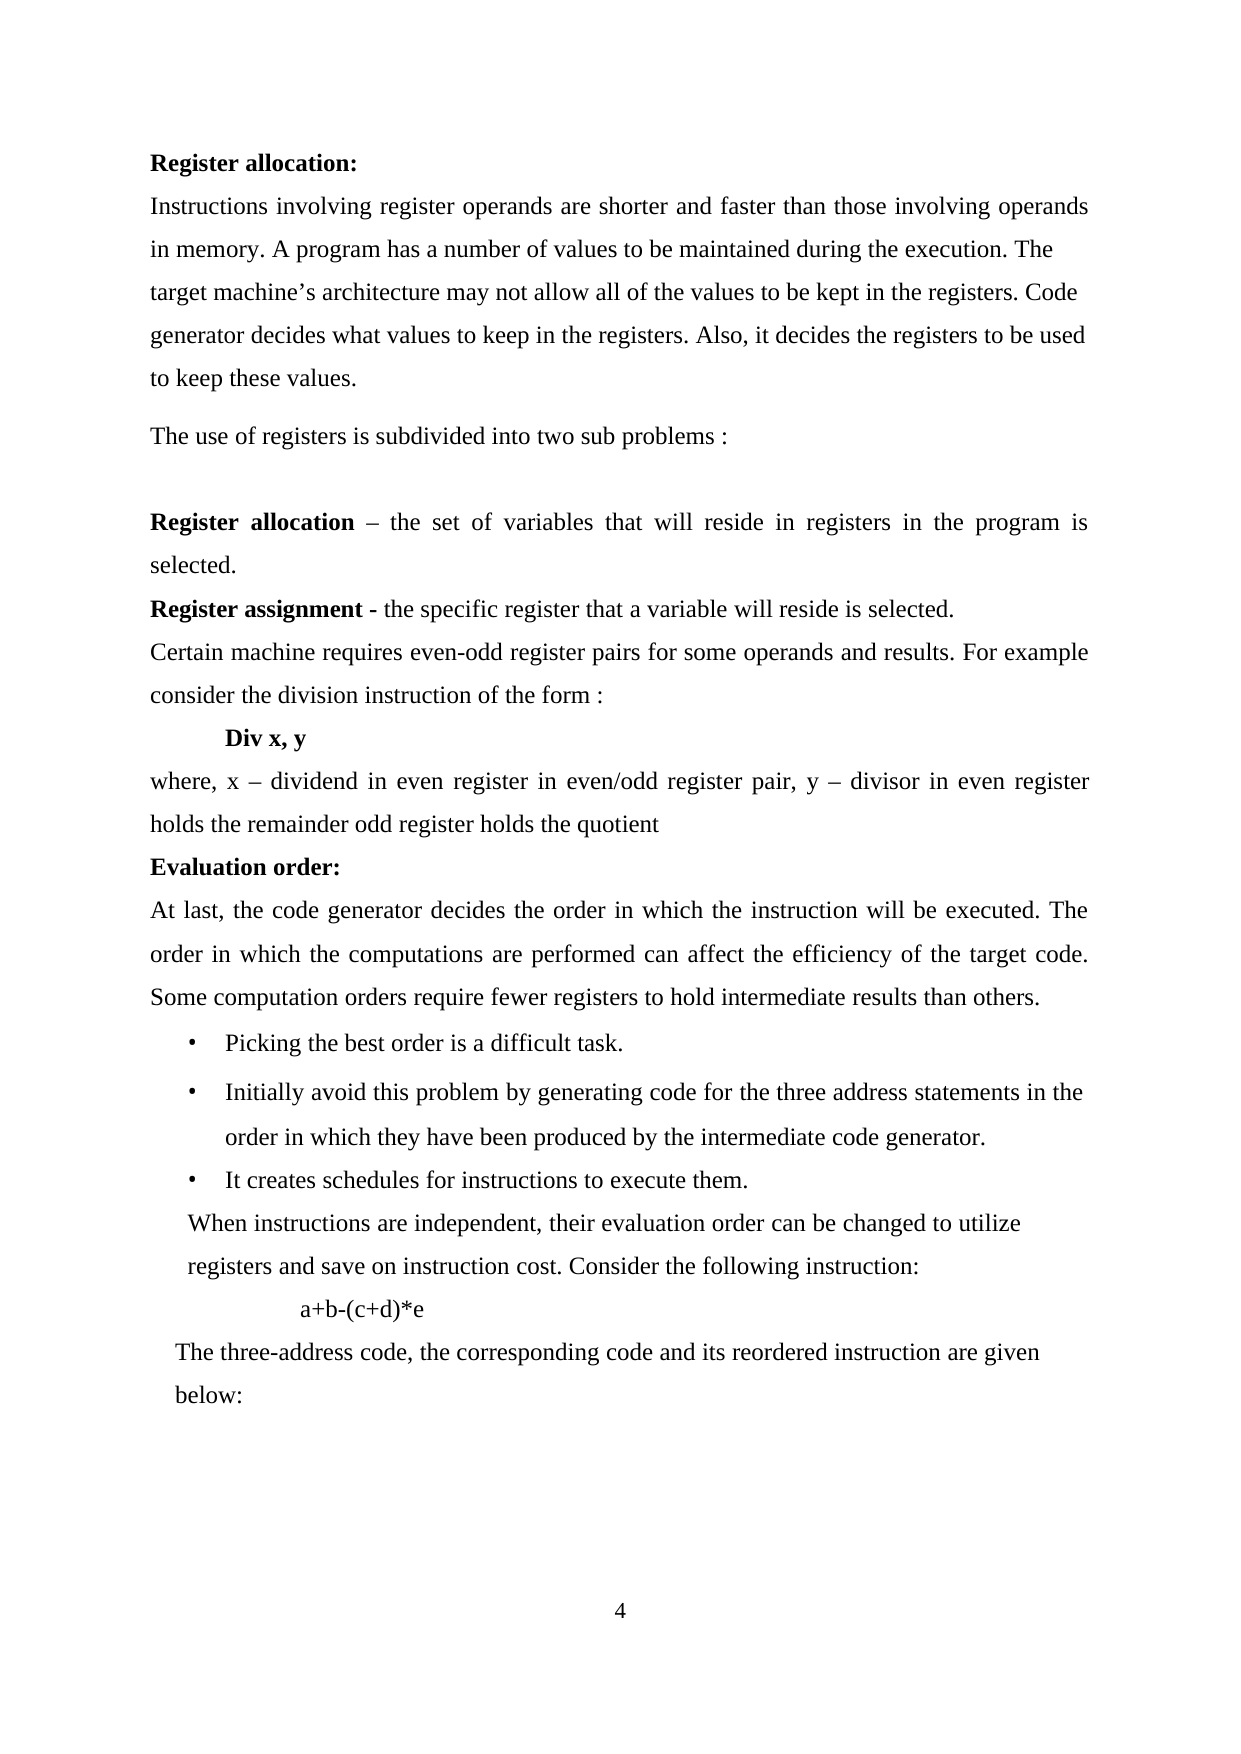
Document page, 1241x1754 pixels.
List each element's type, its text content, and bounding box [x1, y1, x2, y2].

text Certain machine requires even-odd register pairs for some operands and results. For example consider the division instruction of the form : [150, 637, 1090, 708]
subtitle Evaluation order: [150, 852, 1240, 881]
text Register allocation: [150, 148, 1240, 177]
text Register allocation – the set of variables that will reside in registers in the program is selected. [150, 507, 1090, 579]
text The three-address code, the corresponding code and its reordered instruction are given below: [175, 1337, 1090, 1409]
text Register assignment - the specific register that a variable will reside is selected. [150, 594, 1240, 622]
subtitle Div x, y [225, 723, 1240, 752]
text At last, the code generator decides the order in which the instruction will be executed. The order in which the computations are performed can affect the efficiency of the target code. Some computation orders require fewer registers to hold intermediate results than others. [150, 896, 1090, 1011]
text The use of registers is subdivided into two sub problems : [150, 421, 1090, 450]
list Initially avoid this problem by generating code for the three address statements in the order in which they have been produced by the intermediate code generator. [187, 1073, 1091, 1151]
list It creates schedules for instructions to execute them. [187, 1165, 1240, 1194]
text When instructions are independent, their evaluation order can be changed to utilize registers and save on instruction cost. Consider the following instruction: [187, 1208, 1090, 1280]
list Picking the best order is a difficult task. [187, 1025, 1240, 1059]
text where, x – dividend in even register in even/odd register pair, y – divisor in even register holds the remainder odd register holds the quotient [150, 766, 1090, 838]
text Instructions involving register operands are shorter and faster than those involving operands in memory. A program has a number of values to be maintained during the execution. The target machine’s architecture may not allow all of the values to be kept in the registers. Code generator decides what values to keep in the registers. Also, it decides the registers to be used to keep these values. [150, 191, 1090, 392]
text a+b-(c+d)*e [300, 1294, 1240, 1323]
